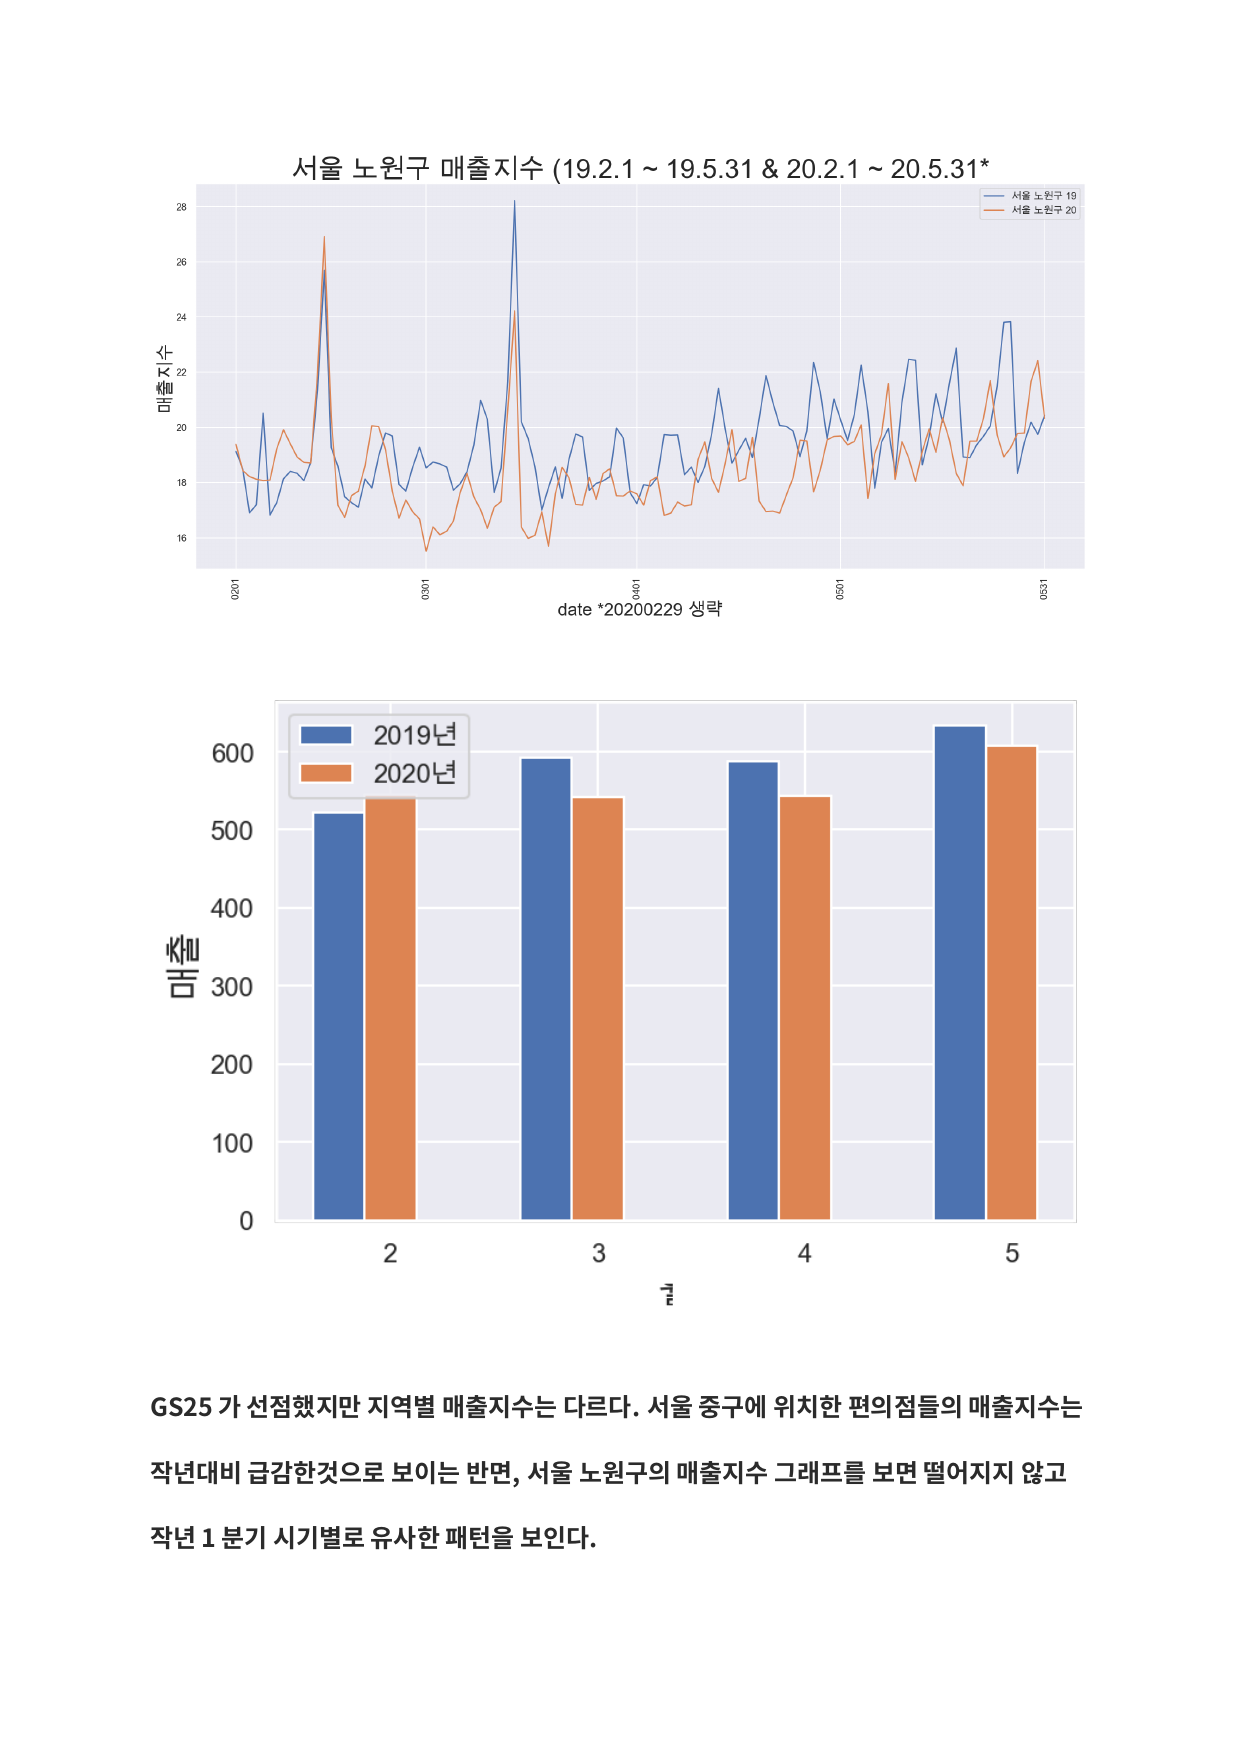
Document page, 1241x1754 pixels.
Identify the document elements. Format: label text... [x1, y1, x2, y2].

picture [150, 685, 1091, 1328]
text GS25가 선점했지만 지역별 매출지수는 다르다. 서울 중구에 위치한 편의점들의 매출지수는 작년대비 급감한것으로 보이는 반면, 서울 노원구의 매출지수 그래프를 보면 떨어지지 않고 작년 1분기 시기별로 유사한 패턴을 보인다. [150, 1388, 1090, 1554]
picture [150, 150, 1091, 625]
